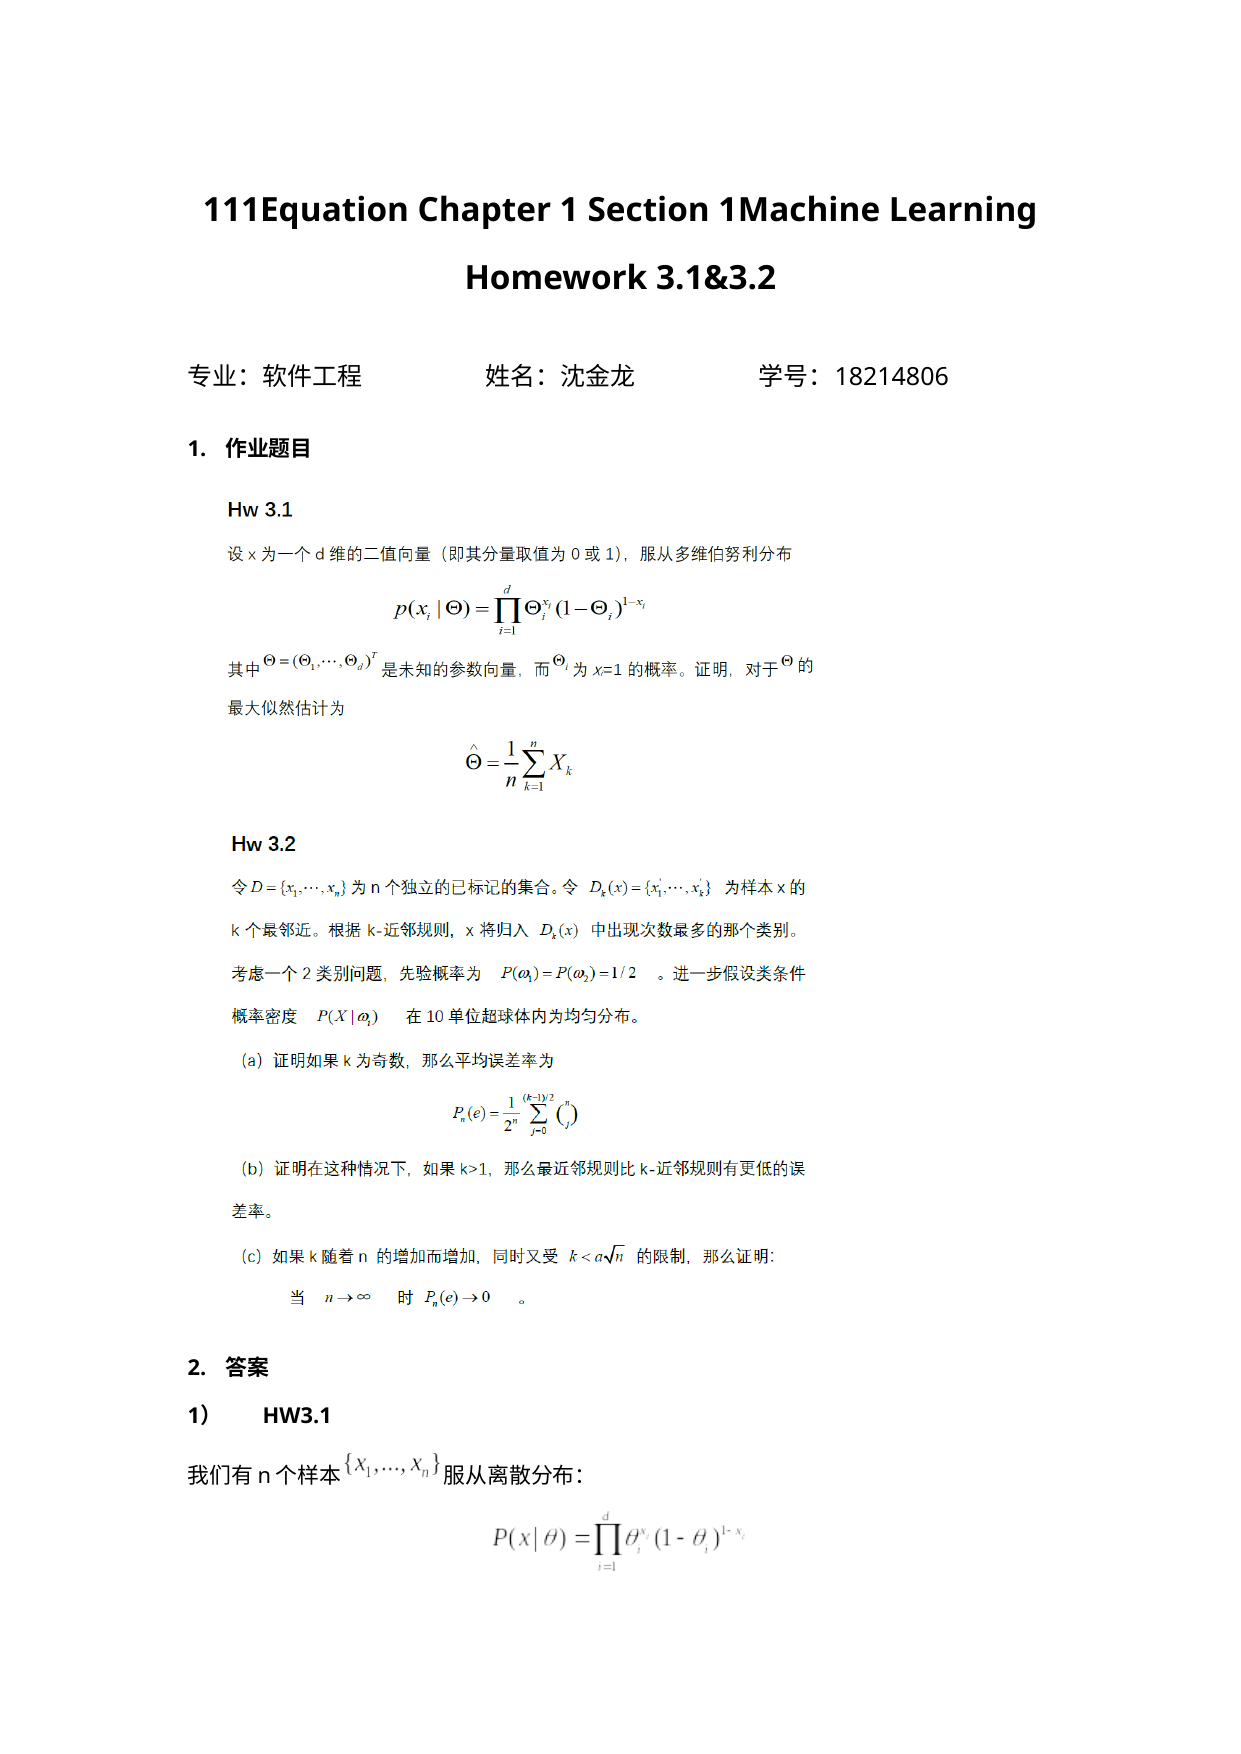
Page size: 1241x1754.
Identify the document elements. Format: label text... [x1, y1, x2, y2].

text 专业：软件工程 姓名：沈金龙 学号：18214806 [187, 356, 1053, 392]
list 作业题目 [187, 431, 1053, 463]
picture [225, 829, 813, 1314]
text 我们有n个样本服从离散分布： [187, 1446, 1053, 1489]
list HW3.1 [187, 1398, 1053, 1430]
subtitle Machine Learning Homework 3.1&3.2 [187, 185, 1053, 299]
picture [225, 499, 815, 793]
list 答案 [187, 1350, 1053, 1382]
